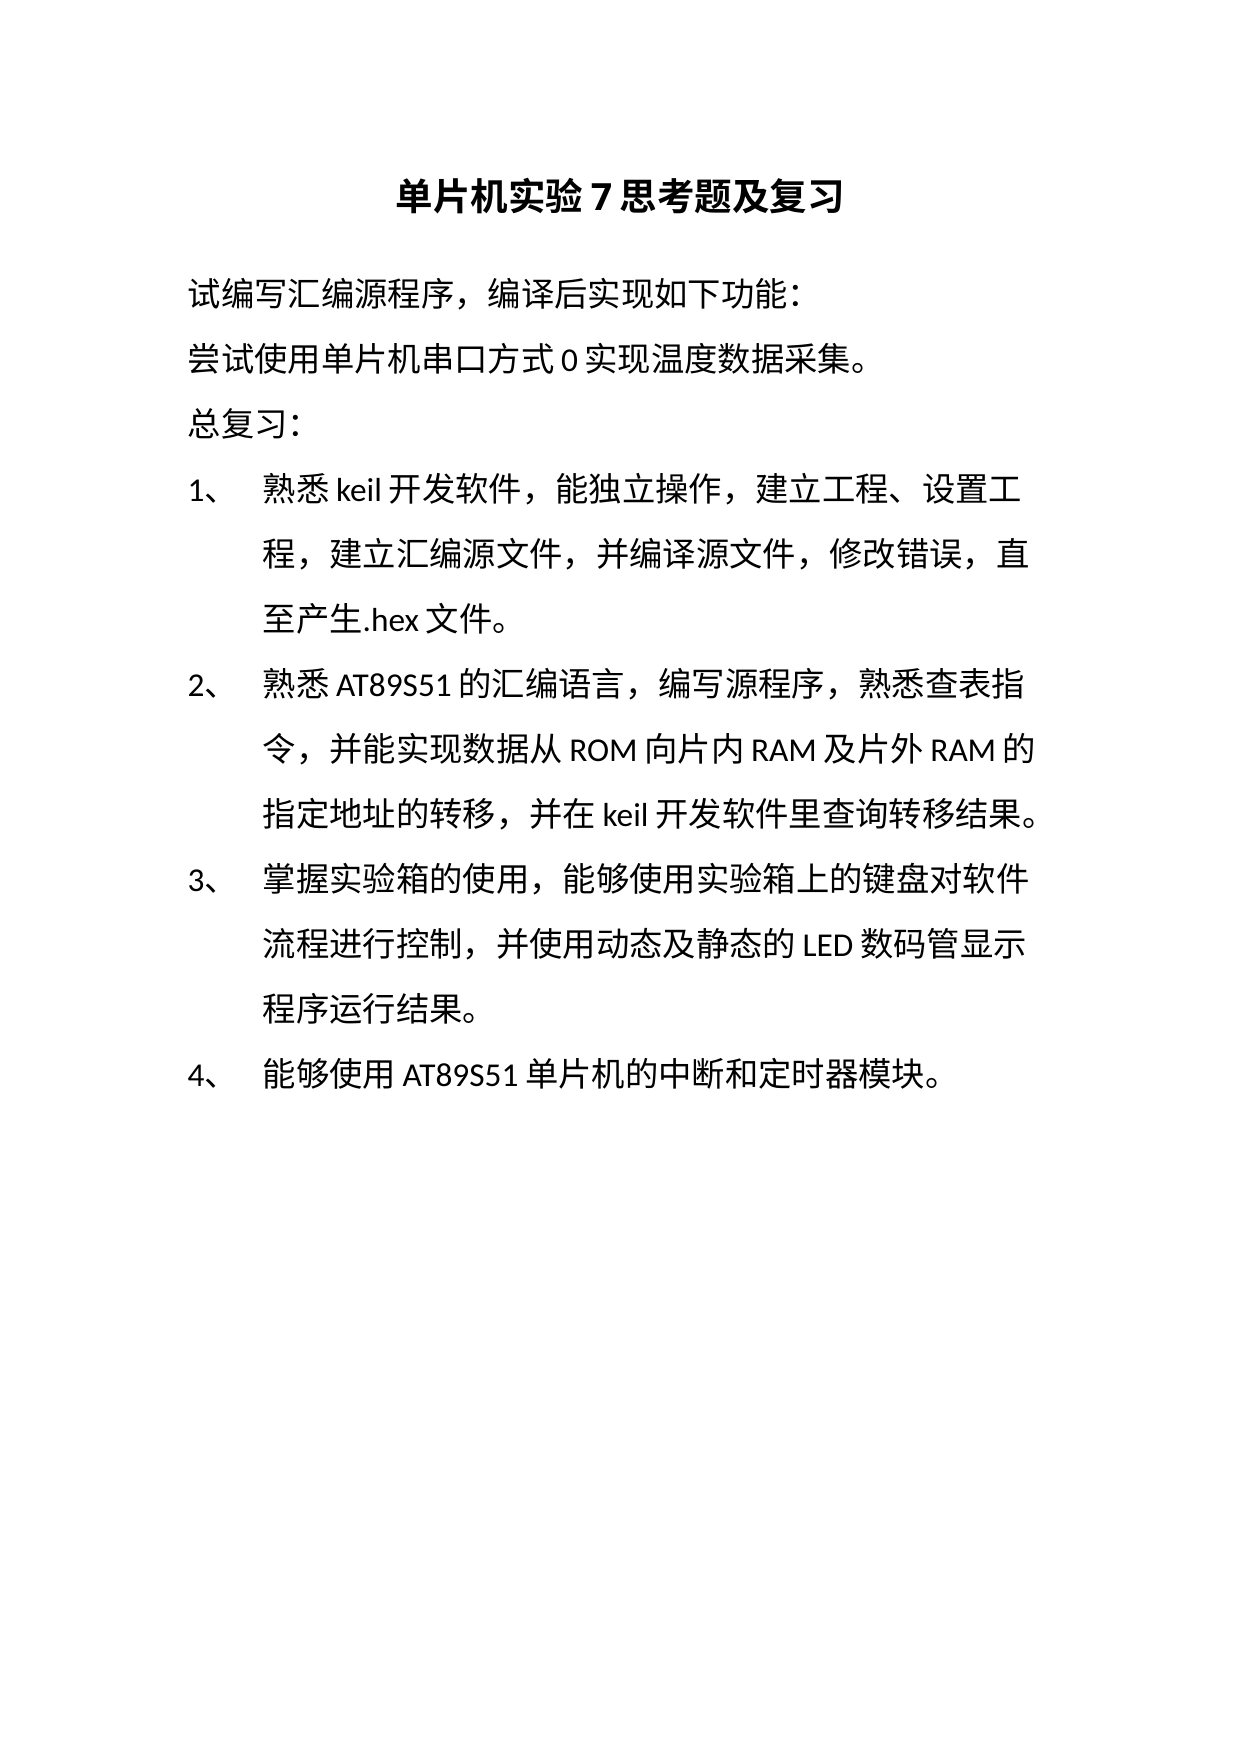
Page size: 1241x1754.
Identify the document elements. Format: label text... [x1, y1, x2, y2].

text 试编写汇编源程序，编译后实现如下功能： [187, 259, 1053, 324]
text 总复习： [187, 389, 1053, 454]
list 能够使用AT89S51单片机的中断和定时器模块。 [187, 1039, 1053, 1104]
text 尝试使用单片机串口方式0实现温度数据采集。 [187, 324, 1053, 389]
list 熟悉keil开发软件，能独立操作，建立工程、设置工程，建立汇编源文件，并编译源文件，修改错误，直至产生.hex文件。 [187, 454, 1053, 649]
text 单片机实验7思考题及复习 [187, 162, 1053, 227]
list 熟悉AT89S51的汇编语言，编写源程序，熟悉查表指令，并能实现数据从ROM向片内RAM及片外RAM的指定地址的转移，并在keil开发软件里查询转移结果。 [187, 649, 1053, 844]
list 掌握实验箱的使用，能够使用实验箱上的键盘对软件流程进行控制，并使用动态及静态的LED数码管显示程序运行结果。 [187, 844, 1053, 1039]
